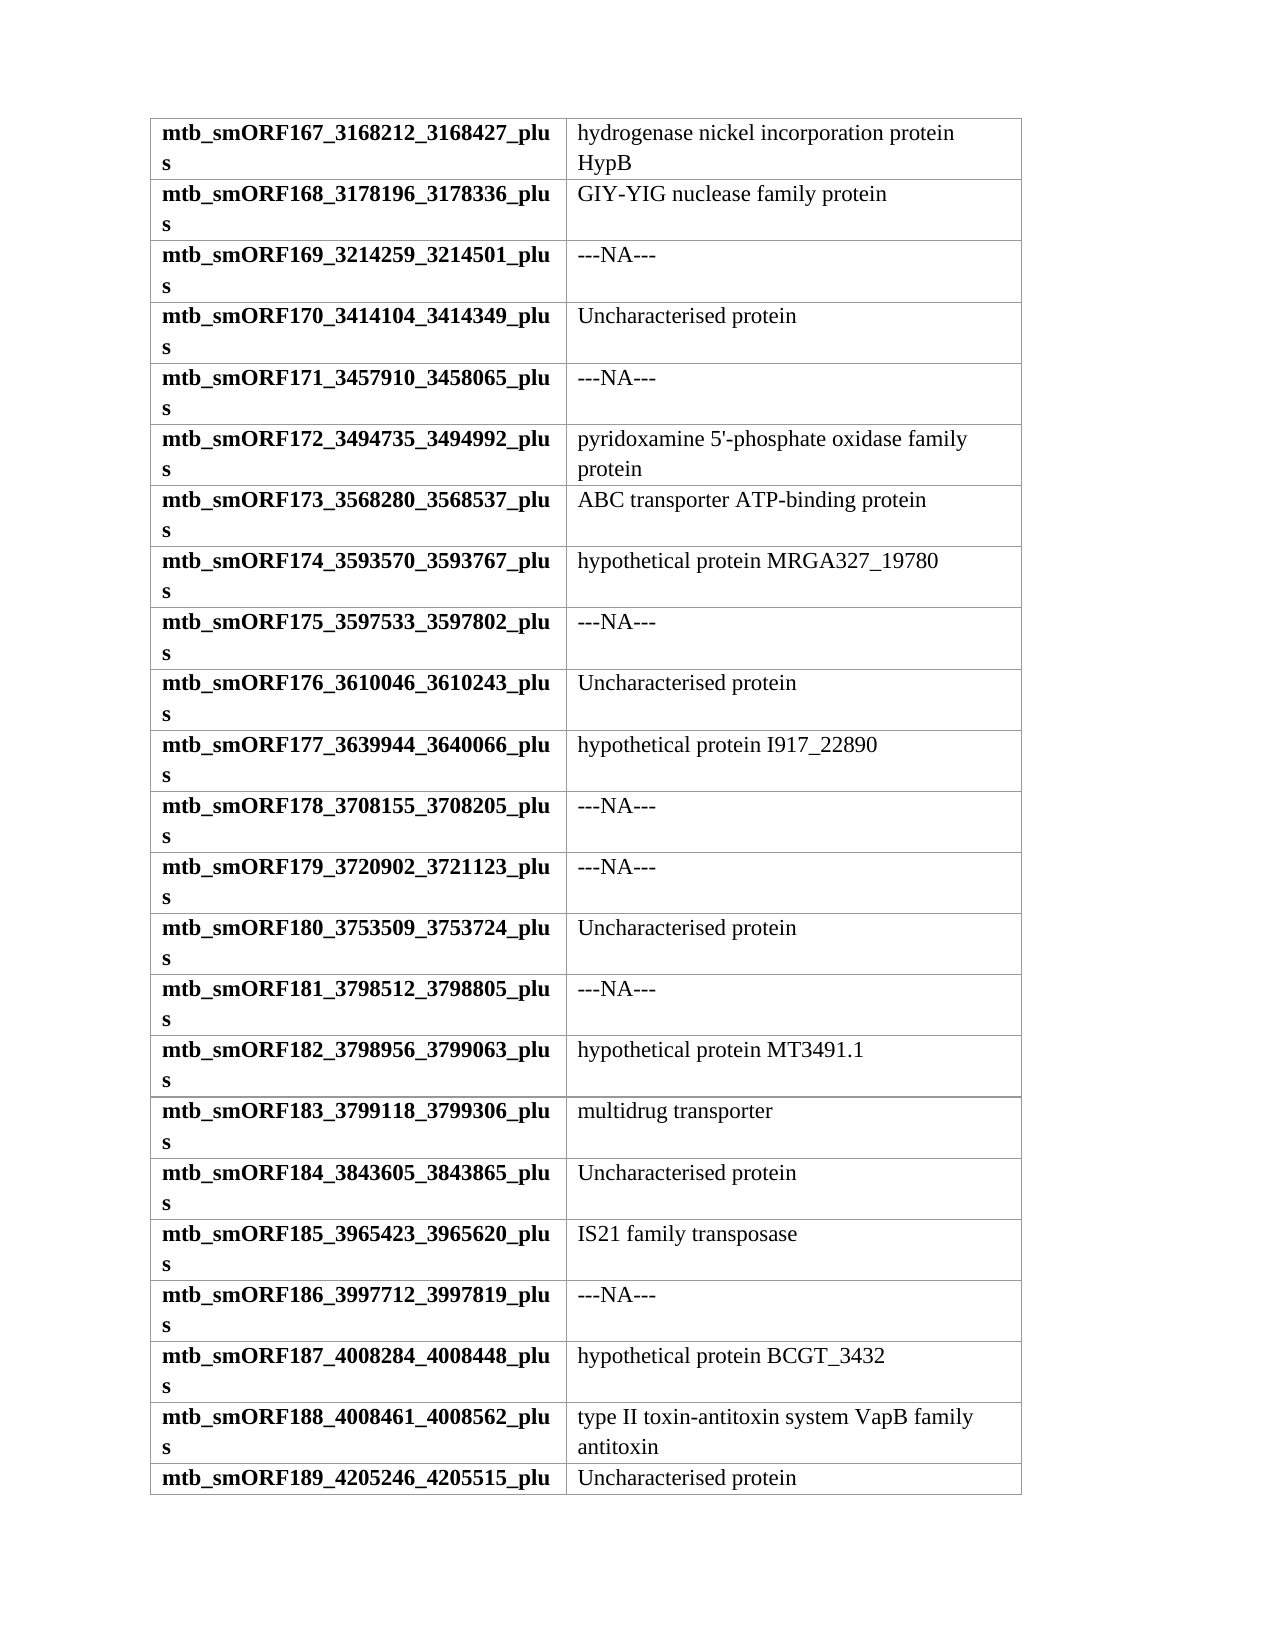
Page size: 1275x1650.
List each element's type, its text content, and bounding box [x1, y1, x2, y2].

table_cell mtb_smORF170_3414104_3414349_plus [151, 303, 566, 363]
table_cell ABC transporter ATP-binding protein [567, 486, 1021, 546]
table_cell mtb_smORF172_3494735_3494992_plus [151, 425, 566, 485]
table_cell pyridoxamine 5'-phosphate oxidase family protein [567, 425, 1021, 485]
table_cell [151, 1464, 566, 1494]
table_cell hypothetical protein BCGT_3432 [567, 1342, 1021, 1402]
table_cell mtb_smORF178_3708155_3708205_plus [151, 792, 566, 852]
table_cell hypothetical protein I917_22890 [567, 731, 1021, 791]
table_cell mtb_smORF167_3168212_3168427_plus [151, 119, 566, 179]
table_cell mtb_smORF168_3178196_3178336_plus [151, 180, 566, 240]
table_cell ---NA--- [567, 975, 1021, 1035]
table_cell multidrug transporter [567, 1098, 1021, 1158]
table_cell mtb_smORF175_3597533_3597802_plus [151, 608, 566, 668]
table_cell Uncharacterised protein [567, 670, 1021, 729]
table_cell ---NA--- [567, 241, 1021, 302]
table_cell mtb_smORF187_4008284_4008448_plus [151, 1342, 566, 1402]
table_cell mtb_smORF179_3720902_3721123_plus [151, 853, 566, 913]
table_cell mtb_smORF181_3798512_3798805_plus [151, 975, 566, 1035]
table_cell mtb_smORF188_4008461_4008562_plus [151, 1403, 566, 1463]
table_cell mtb_smORF169_3214259_3214501_plus [151, 241, 566, 302]
table_cell Uncharacterised protein [567, 914, 1021, 974]
table_cell mtb_smORF176_3610046_3610243_plus [151, 670, 566, 729]
table_cell mtb_smORF180_3753509_3753724_plus [151, 914, 566, 974]
table_cell type II toxin-antitoxin system VapB family antitoxin [567, 1403, 1021, 1463]
table_cell Uncharacterised protein [567, 1159, 1021, 1219]
table_cell mtb_smORF177_3639944_3640066_plus [151, 731, 566, 791]
table_cell GIY-YIG nuclease family protein [567, 180, 1021, 240]
table_cell ---NA--- [567, 364, 1021, 424]
table_cell hydrogenase nickel incorporation protein HypB [567, 119, 1021, 179]
table_cell mtb_smORF185_3965423_3965620_plus [151, 1220, 566, 1280]
table_cell mtb_smORF183_3799118_3799306_plus [151, 1098, 566, 1158]
table_cell mtb_smORF186_3997712_3997819_plus [151, 1281, 566, 1341]
table_cell hypothetical protein MRGA327_19780 [567, 547, 1021, 607]
table_cell ---NA--- [567, 608, 1021, 668]
table_cell ---NA--- [567, 1281, 1021, 1341]
table_cell mtb_smORF184_3843605_3843865_plus [151, 1159, 566, 1219]
table_cell mtb_smORF174_3593570_3593767_plus [151, 547, 566, 607]
table_cell ---NA--- [567, 792, 1021, 852]
table_cell IS21 family transposase [567, 1220, 1021, 1280]
table_cell mtb_smORF173_3568280_3568537_plus [151, 486, 566, 546]
table_cell Uncharacterised protein [567, 303, 1021, 363]
table_cell ---NA--- [567, 853, 1021, 913]
table_cell mtb_smORF171_3457910_3458065_plus [151, 364, 566, 424]
table_cell mtb_smORF182_3798956_3799063_plus [151, 1036, 566, 1096]
table_cell hypothetical protein MT3491.1 [567, 1036, 1021, 1096]
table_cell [567, 1464, 1021, 1494]
